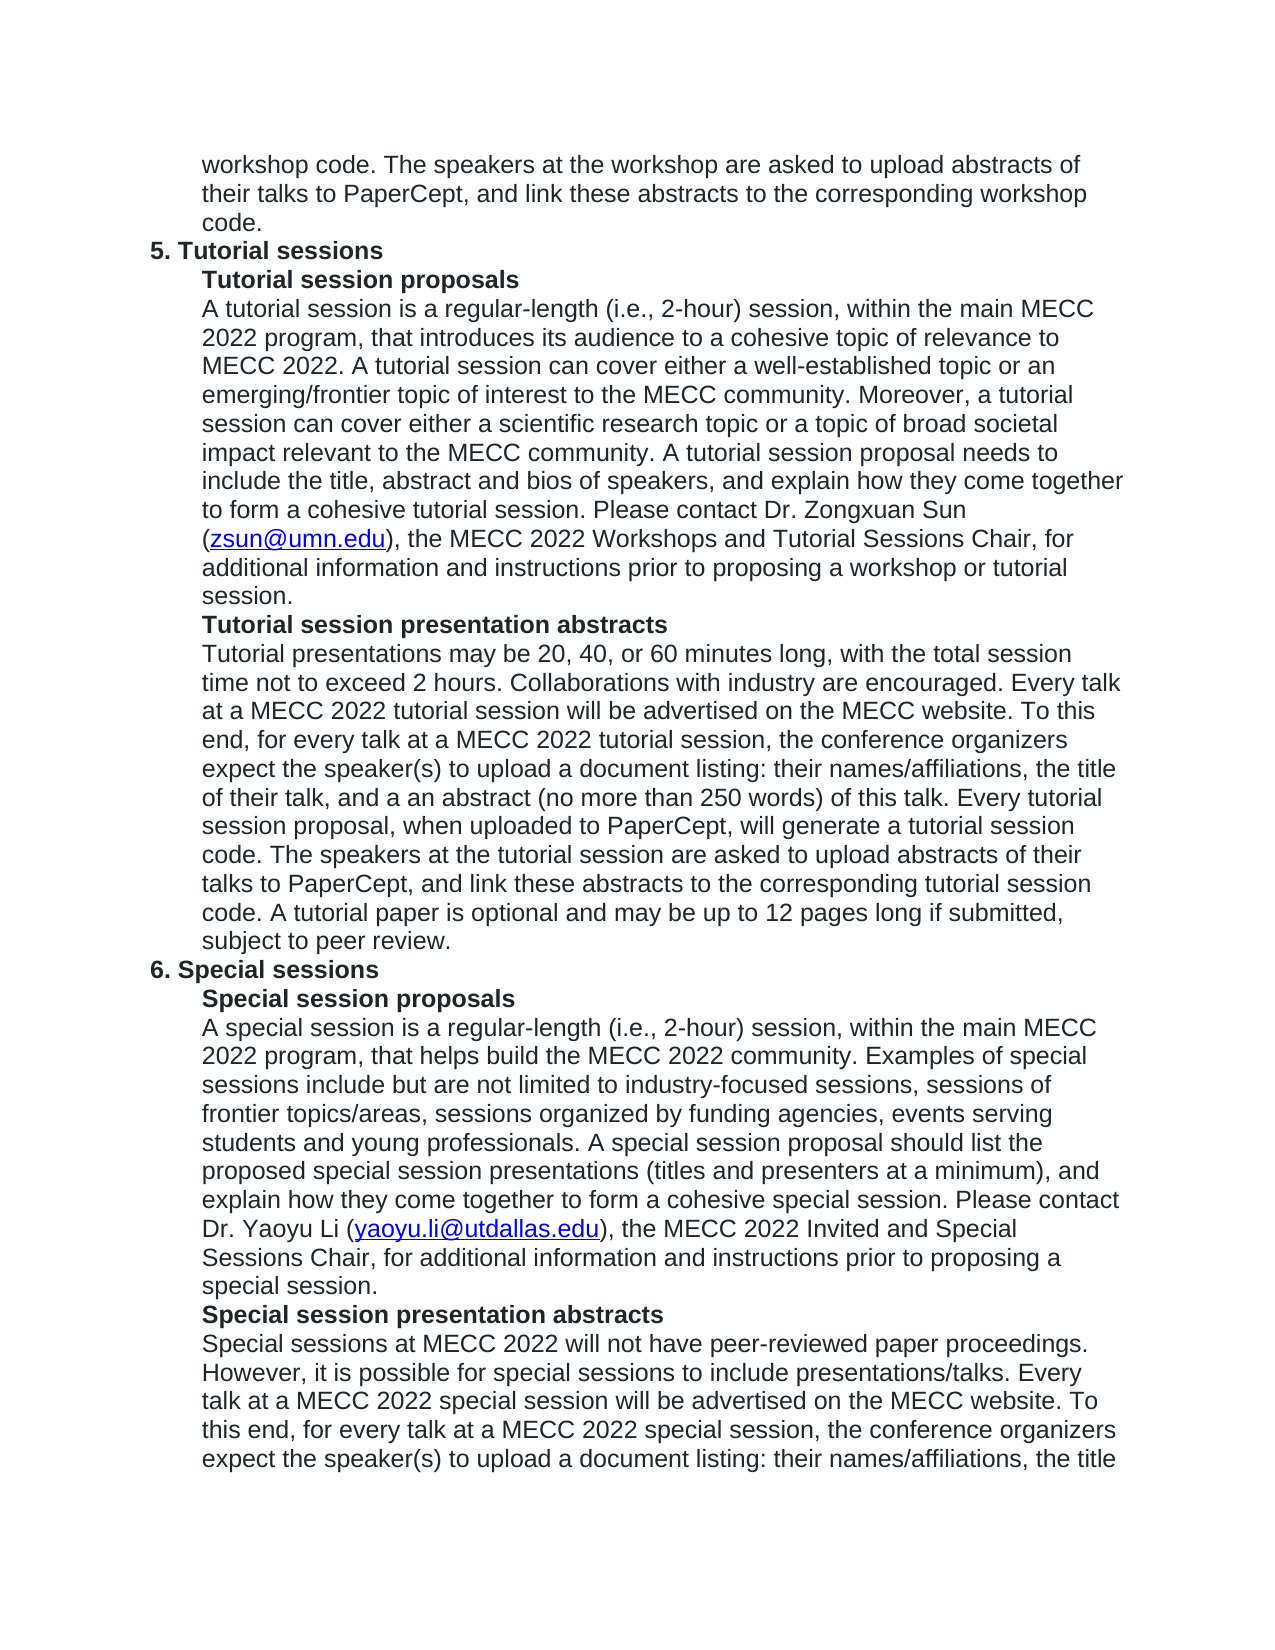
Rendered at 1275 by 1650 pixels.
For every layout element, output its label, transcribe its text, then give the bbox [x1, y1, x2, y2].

text Special session proposals A special session is a regular-length (i.e., 2-hour) session, within the main MECC 2022 program, that helps build the MECC 2022 community. Examples of special sessions include but are not limited to industry-focused sessions, sessions of frontier topics/areas, sessions organized by funding agencies, events serving students and young professionals. A special session proposal should list the proposed special session presentations (titles and presenters at a minimum), and explain how they come together to form a cohesive special session. Please contact Dr. Yaoyu Li (yaoyu.li@utdallas.edu), the MECC 2022 Invited and Special Sessions Chair, for additional information and instructions prior to proposing a special session. [202, 984, 1125, 1300]
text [202, 1300, 1125, 1472]
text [202, 150, 1125, 236]
text Tutorial session proposals A tutorial session is a regular-length (i.e., 2-hour) session, within the main MECC 2022 program, that introduces its audience to a cohesive topic of relevance to MECC 2022. A tutorial session can cover either a well-established topic or an emerging/frontier topic of interest to the MECC community. Moreover, a tutorial session can cover either a scientific research topic or a topic of broad societal impact relevant to the MECC community. A tutorial session proposal needs to include the title, abstract and bios of speakers, and explain how they come together to form a cohesive tutorial session. Please contact Dr. Zongxuan Sun (zsun@umn.edu), the MECC 2022 Workshops and Tutorial Sessions Chair, for additional information and instructions prior to proposing a workshop or tutorial session. [202, 265, 1125, 610]
text 6. Special sessions [150, 955, 1125, 984]
text Tutorial session presentation abstracts Tutorial presentations may be 20, 40, or 60 minutes long, with the total session time not to exceed 2 hours. Collaborations with industry are encouraged. Every talk at a MECC 2022 tutorial session will be advertised on the MECC website. To this end, for every talk at a MECC 2022 tutorial session, the conference organizers expect the speaker(s) to upload a document listing: their names/affiliations, the title of their talk, and a an abstract (no more than 250 words) of this talk. Every tutorial session proposal, when uploaded to PaperCept, will generate a tutorial session code. The speakers at the tutorial session are asked to upload abstracts of their talks to PaperCept, and link these abstracts to the corresponding tutorial session code. A tutorial paper is optional and may be up to 12 pages long if submitted, subject to peer review. [202, 610, 1125, 955]
text 5. Tutorial sessions [150, 236, 1125, 265]
